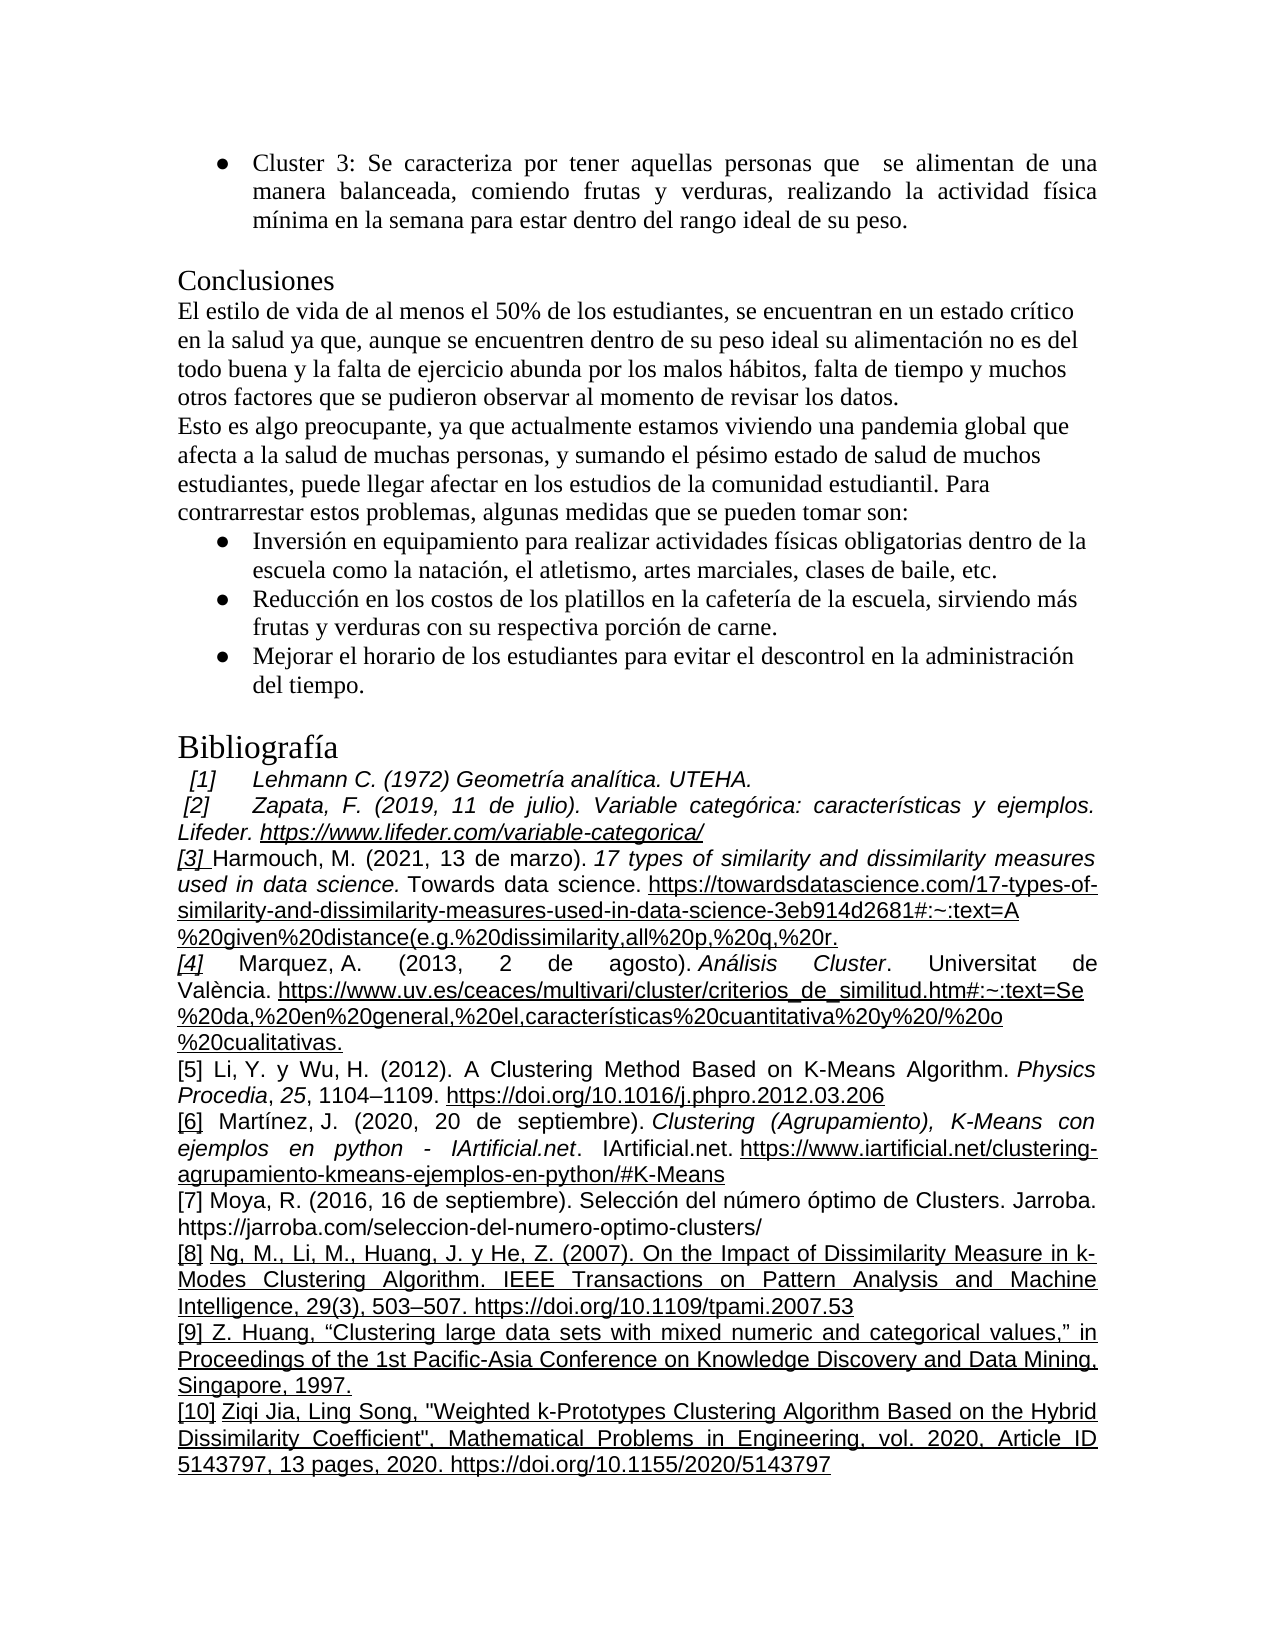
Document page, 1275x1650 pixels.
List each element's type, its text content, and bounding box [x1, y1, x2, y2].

text [6] Martínez, J. (2020, 20 de septiembre). Clustering (Agrupamiento), K-Means con ejemplos en python - IArtificial.net. IArtificial.net. https://www.iartificial.net/clustering-agrupamiento-kmeans-ejemplos-en-python/#K-Means [177, 1108, 1098, 1187]
text El estilo de vida de al menos el 50% de los estudiantes, se encuentran en un estado crítico en la salud ya que, aunque se encuentren dentro de su peso ideal su alimentación no es del todo buena y la falta de ejercicio abunda por los malos hábitos, falta de tiempo y muchos otros factores que se pudieron observar al momento de revisar los datos. [177, 296, 1098, 411]
text [10] Ziqi Jia, Ling Song, "Weighted k-Prototypes Clustering Algorithm Based on the Hybrid Dissimilarity Coefficient", Mathematical Problems in Engineering, vol. 2020, Article ID 5143797, 13 pages, 2020. https://doi.org/10.1155/2020/5143797 [177, 1448, 1098, 1477]
text [2] Zapata, F. (2019, 11 de julio). Variable categórica: características y ejemplos. Lifeder. https://www.lifeder.com/variable-categorica/ [177, 792, 1098, 845]
list Mejorar el horario de los estudiantes para evitar el descontrol en la administración del tiempo. [215, 641, 1098, 699]
text [5] Li, Y. y Wu, H. (2012). A Clustering Method Based on K-Means Algorithm. Physics Procedia, 25, 1104–1109. https://doi.org/10.1016/j.phpro.2012.03.206 [177, 1056, 1098, 1108]
text [8] Ng, M., Li, M., Huang, J. y He, Z. (2007). On the Impact of Dissimilarity Measure in k-Modes Clustering Algorithm. IEEE Transactions on Pattern Analysis and Machine Intelligence, 29(3), 503–507. https://doi.org/10.1109/tpami.2007.53 [177, 1240, 1098, 1289]
text [9] Z. Huang, “Clustering large data sets with mixed numeric and categorical values,” in Proceedings of the 1st Pacific-Asia Conference on Knowledge Discovery and Data Mining, Singapore, 1997. [177, 1343, 1098, 1368]
list Reducción en los costos de los platillos en la cafetería de la escuela, sirviendo más frutas y verduras con su respectiva porción de carne. [215, 584, 1098, 641]
list Cluster 3: Se caracteriza por tener aquellas personas que se alimentan de una manera balanceada, comiendo frutas y verduras, realizando la actividad física mínima en la semana para estar dentro del rango ideal de su peso. [215, 148, 1098, 234]
text Esto es algo preocupante, ya que actualmente estamos viviendo una pandemia global que afecta a la salud de muchas personas, y sumando el pésimo estado de salud de muchos estudiantes, puede llegar afectar en los estudios de la comunidad estudiantil. Para contrarrestar estos problemas, algunas medidas que se pueden tomar son: [177, 411, 1098, 526]
text [3] Harmouch, M. (2021, 13 de marzo). 17 types of similarity and dissimilarity measures used in data science. Towards data science. https://towardsdatascience.com/17-types-of-similarity-and-dissimilarity-measures-used-in-data-science-3eb914d2681#:~:text=A%20given%20distance(e.g.%20dissimilarity,all%20p,%20q,%20r. [177, 845, 1098, 950]
list Inversión en equipamiento para realizar actividades físicas obligatorias dentro de la escuela como la natación, el atletismo, artes marciales, clases de baile, etc. [215, 526, 1098, 584]
text [9] Z. Huang, “Clustering large data sets with mixed numeric and categorical values,” in Proceedings of the 1st Pacific-Asia Conference on Knowledge Discovery and Data Mining, Singapore, 1997. [177, 1369, 1098, 1398]
text [9] Z. Huang, “Clustering large data sets with mixed numeric and categorical values,” in Proceedings of the 1st Pacific-Asia Conference on Knowledge Discovery and Data Mining, Singapore, 1997. [177, 1319, 1098, 1342]
text [7] Moya, R. (2016, 16 de septiembre). Selección del número óptimo de Clusters. Jarroba. https://jarroba.com/seleccion-del-numero-optimo-clusters/ [177, 1187, 1098, 1240]
text [8] Ng, M., Li, M., Huang, J. y He, Z. (2007). On the Impact of Dissimilarity Measure in k-Modes Clustering Algorithm. IEEE Transactions on Pattern Analysis and Machine Intelligence, 29(3), 503–507. https://doi.org/10.1109/tpami.2007.53 [177, 1290, 1098, 1319]
text [4] Marquez, A. (2013, 2 de agosto). Análisis Cluster. Universitat de València. https://www.uv.es/ceaces/multivari/cluster/criterios_de_similitud.htm#:~:text=Se%20da,%20en%20general,%20el,características%20cuantitativa%20y%20/%20o%20cualitativas. [177, 950, 1098, 1056]
text [10] Ziqi Jia, Ling Song, "Weighted k-Prototypes Clustering Algorithm Based on the Hybrid Dissimilarity Coefficient", Mathematical Problems in Engineering, vol. 2020, Article ID 5143797, 13 pages, 2020. https://doi.org/10.1155/2020/5143797 [177, 1398, 1098, 1447]
text Conclusiones [177, 263, 1098, 296]
text Bibliografía [177, 727, 1098, 766]
text [1] Lehmann C. (1972) Geometría analítica. UTEHA. [177, 766, 1098, 792]
